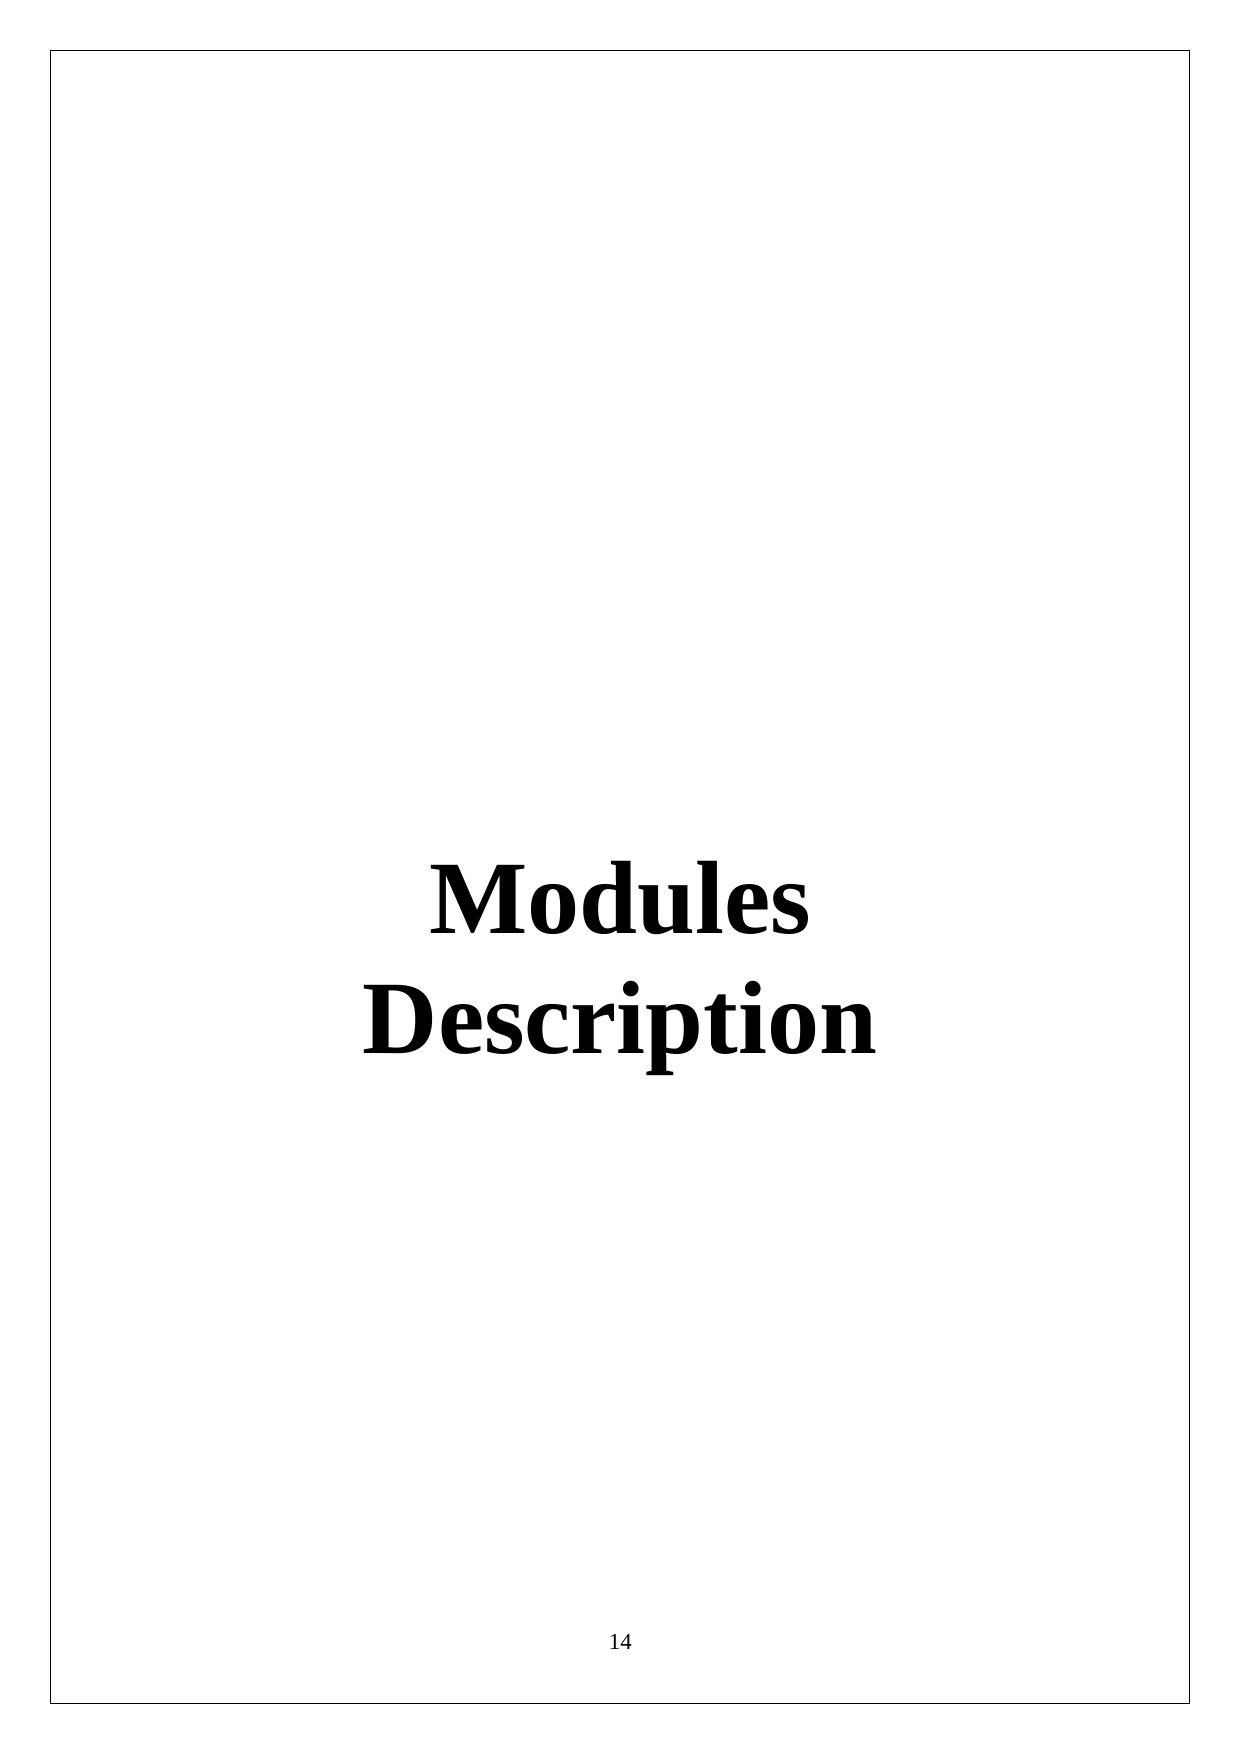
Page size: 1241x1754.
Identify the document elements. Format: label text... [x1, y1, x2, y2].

text Description [93, 956, 1147, 1076]
text Modules [93, 837, 1147, 956]
